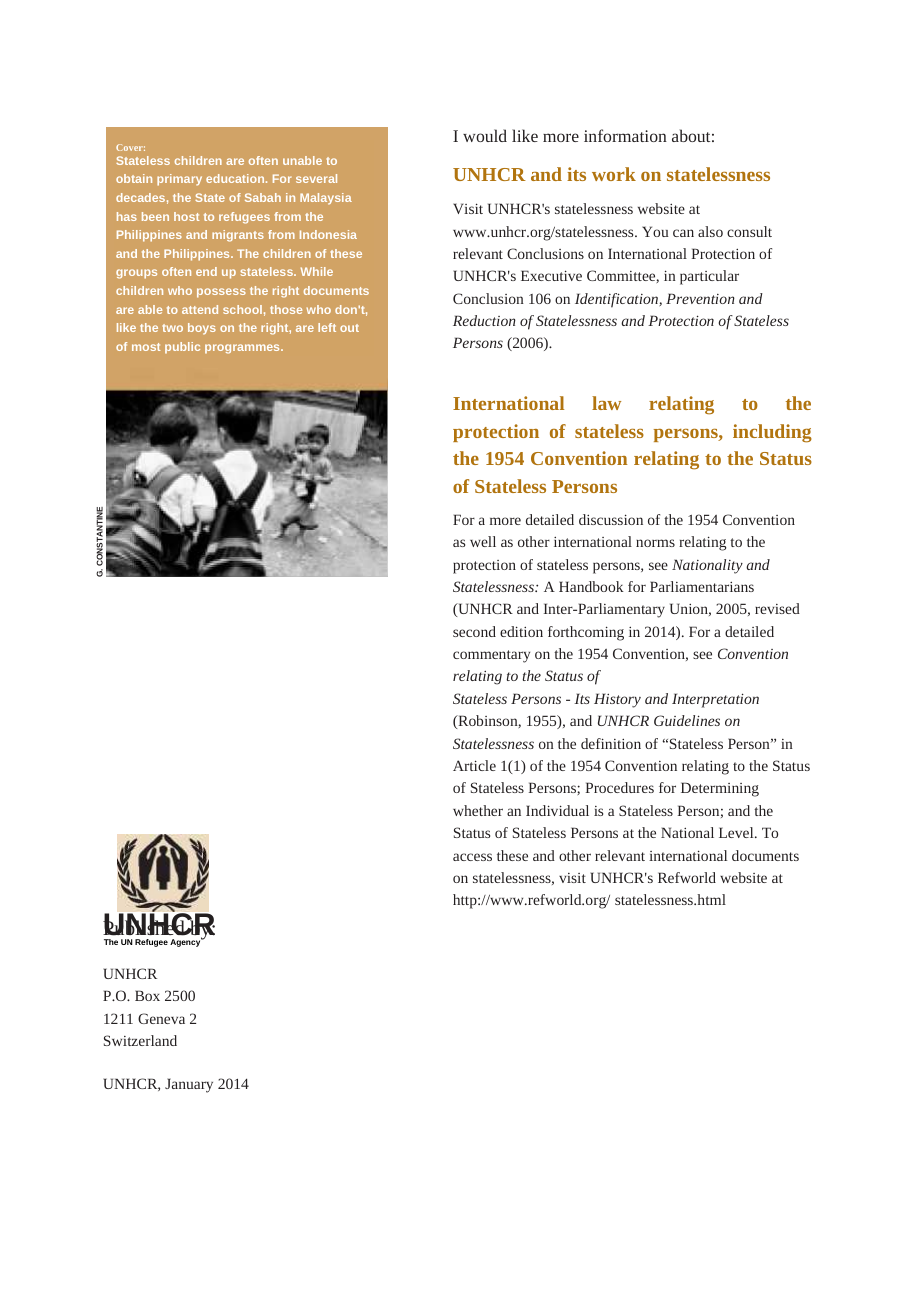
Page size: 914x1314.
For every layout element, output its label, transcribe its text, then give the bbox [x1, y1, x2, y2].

picture [106, 127, 388, 577]
text UNHCR, January 2014 [103, 1075, 276, 1093]
text Published by: [103, 916, 231, 940]
text For a more detailed discussion of the 1954 Convention as well as other international norms relating to the protection of stateless persons, see Nationality and Statelessness: A Handbook for Parliamentarians (UNHCR and Inter-Parliamentary Union, 2005, revised second edition forthcoming in 2014). For a detailed commentary on the 1954 Convention, see Convention relating to the Status of [149, 511, 812, 685]
text Visit UNHCR's statelessness website at www.unhcr.org/statelessness. You can also consult relevant Conclusions on International Protection of UNHCR's Executive Committee, in particular Conclusion 106 on Identification, Prevention and Reduction of Statelessness and Protection of Stateless Persons (2006). [388, 200, 812, 352]
picture [117, 834, 209, 912]
text I would like more information about: [149, 126, 812, 146]
text UNHCR and its work on statelessness [388, 163, 812, 185]
text Stateless Persons - Its History and Interpretation (Robinson, 1955), and UNHCR Guidelines on Statelessness on the definition of “Stateless Person” in Article 1(1) of the 1954 Convention relating to the Status of Stateless Persons; Procedures for Determining whether an Individual is a Stateless Person; and the Status of Stateless Persons at the National Level. To access these and other relevant international documents on statelessness, visit UNHCR's Refworld website at http://www.refworld.org/ statelessness.html [149, 690, 812, 909]
text P.O. Box 2500 1211 Geneva 2 Switzerland [103, 987, 231, 1050]
text UNHCR [103, 965, 231, 983]
text International law relating to the protection of stateless persons, including the 1954 Convention relating to the Status of Stateless Persons [388, 392, 812, 497]
